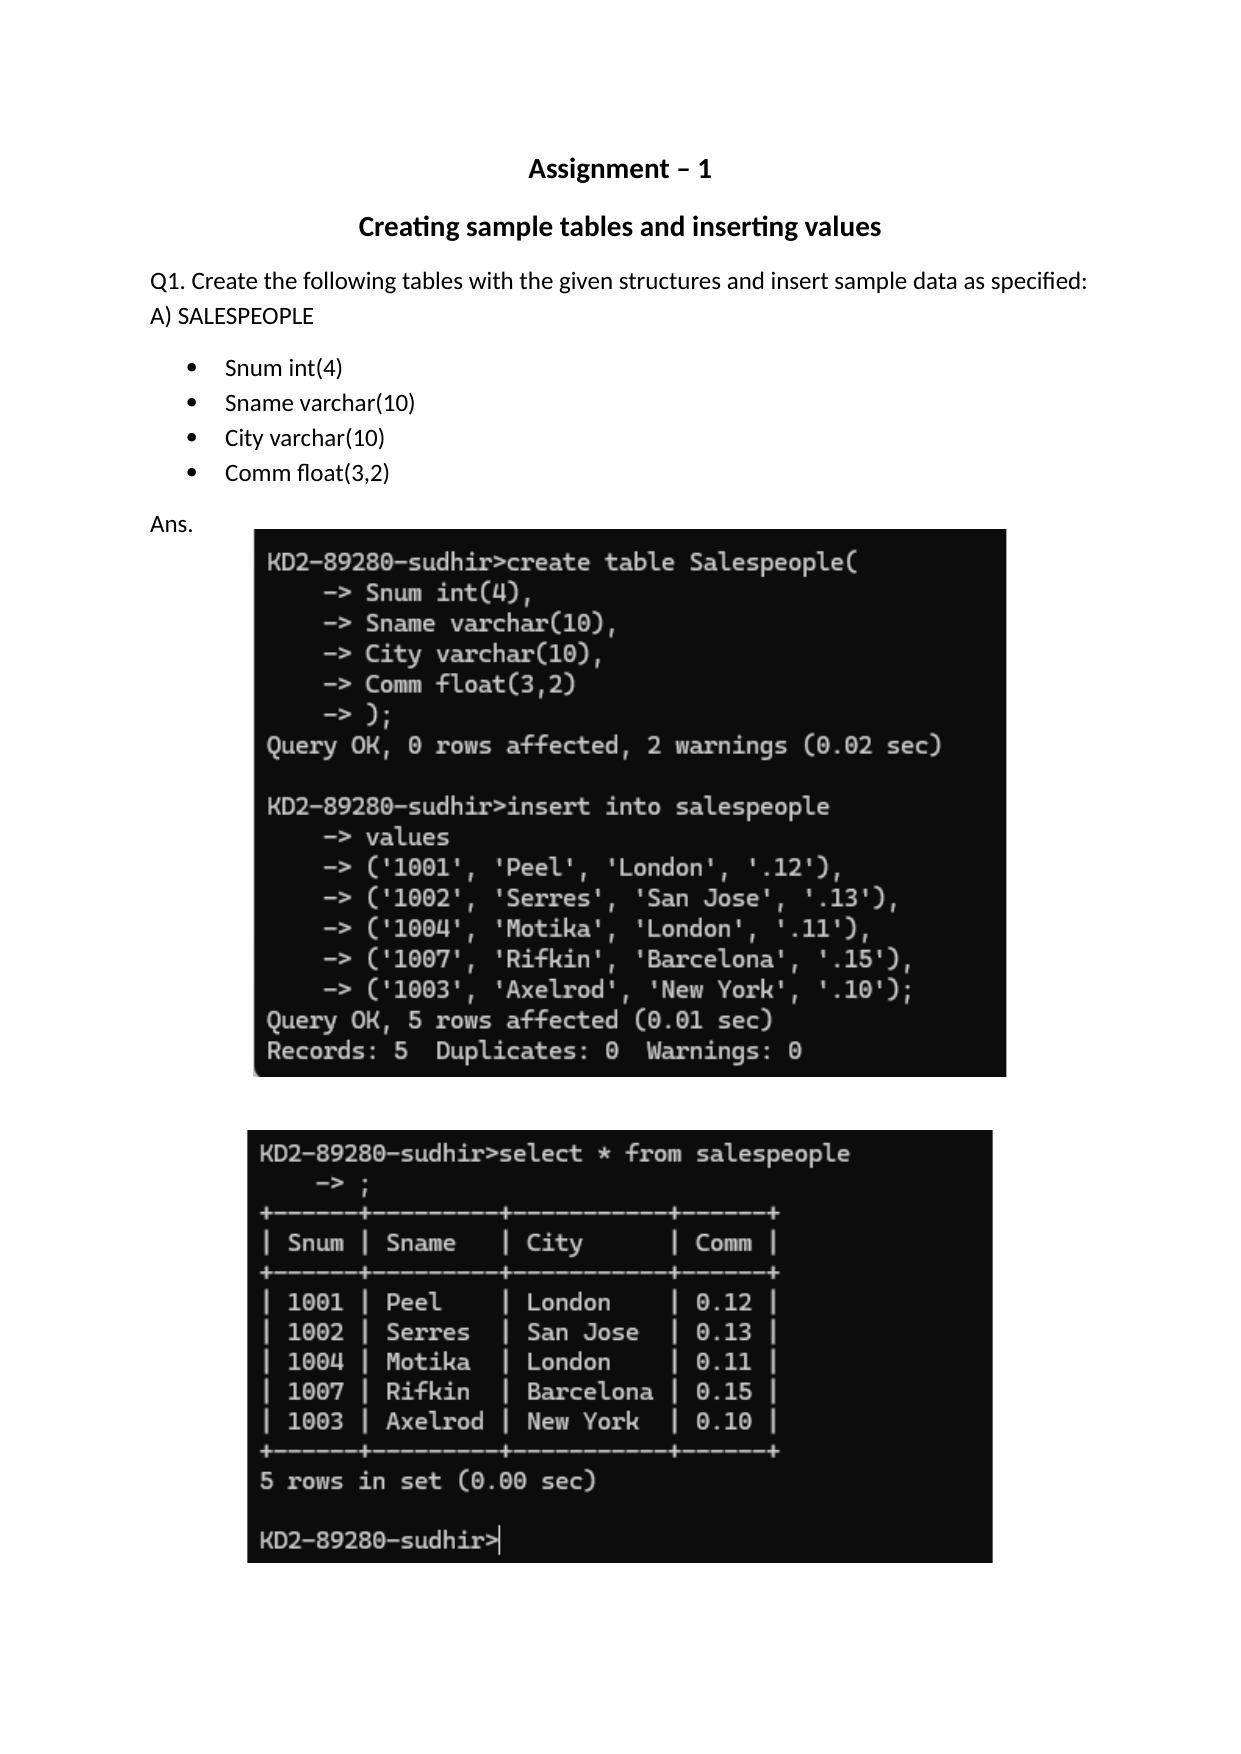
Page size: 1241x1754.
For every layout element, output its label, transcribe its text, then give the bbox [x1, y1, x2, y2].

list Comm float(3,2) [187, 457, 1090, 487]
list Snum int(4) [187, 352, 1090, 382]
picture [253, 529, 1007, 1077]
list Sname varchar(10) [187, 387, 1090, 417]
text Q1. Create the following tables with the given structures and insert sample data as specified: A) SALESPEOPLE [150, 265, 1090, 331]
text Creating sample tables and inserting values [150, 208, 1090, 243]
picture [247, 1130, 993, 1563]
text Assignment – 1 [150, 150, 1090, 186]
text Ans. [150, 508, 1090, 539]
list City varchar(10) [187, 422, 1090, 452]
